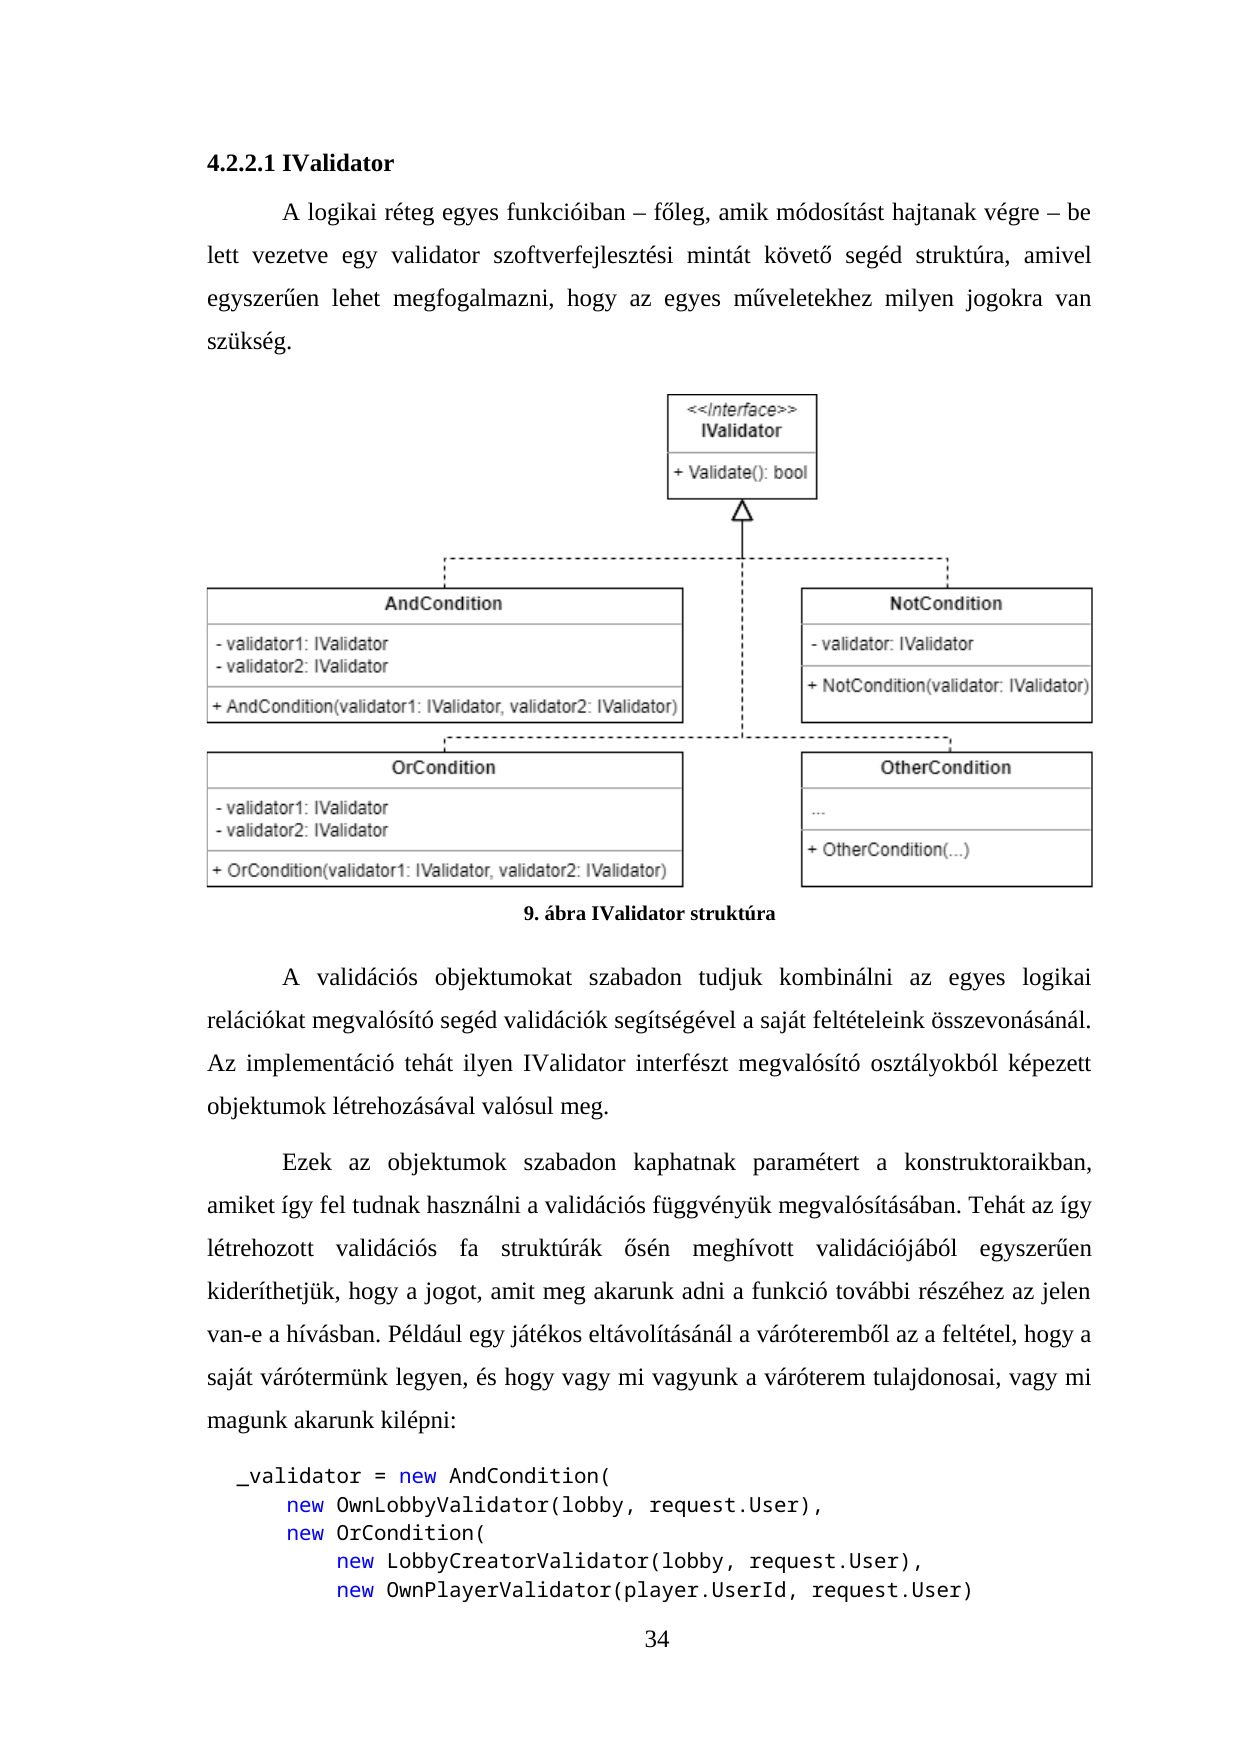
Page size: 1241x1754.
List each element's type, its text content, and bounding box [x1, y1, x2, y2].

text new OwnPlayerValidator(player.UserId, request.User) [236, 1575, 1092, 1603]
text _validator = new AndCondition( [236, 1461, 1092, 1490]
text 9. ábra IValidator struktúra [207, 901, 1092, 925]
text A logikai réteg egyes funkcióiban – főleg, amik módosítást hajtanak végre – be lett vezetve egy validator szoftverfejlesztési mintát követő segéd struktúra, amivel egyszerűen lehet megfogalmazni, hogy az egyes műveletekhez milyen jogokra van szükség. [207, 197, 1092, 355]
text Ezek az objektumok szabadon kaphatnak paramétert a konstruktoraikban, amiket így fel tudnak használni a validációs függvényük megvalósításában. Tehát az így létrehozott validációs fa struktúrák ősén meghívott validációjából egyszerűen kideríthetjük, hogy a jogot, amit meg akarunk adni a funkció további részéhez az jelen van-e a hívásban. Például egy játékos eltávolításánál a váróteremből az a feltétel, hogy a saját várótermünk legyen, és hogy vagy mi vagyunk a váróterem tulajdonosai, vagy mi magunk akarunk kilépni: [207, 1147, 1092, 1434]
picture [206, 394, 1093, 889]
text A validációs objektumokat szabadon tudjuk kombinálni az egyes logikai relációkat megvalósító segéd validációk segítségével a saját feltételeink összevonásánál. Az implementáció tehát ilyen IValidator interfészt megvalósító osztályokból képezett objektumok létrehozásával valósul meg. [207, 962, 1092, 1120]
text new OwnLobbyValidator(lobby, request.User), [236, 1490, 1092, 1518]
subtitle IValidator [207, 148, 1092, 176]
text new LobbyCreatorValidator(lobby, request.User), [236, 1547, 1092, 1575]
text new OrCondition( [236, 1518, 1092, 1547]
